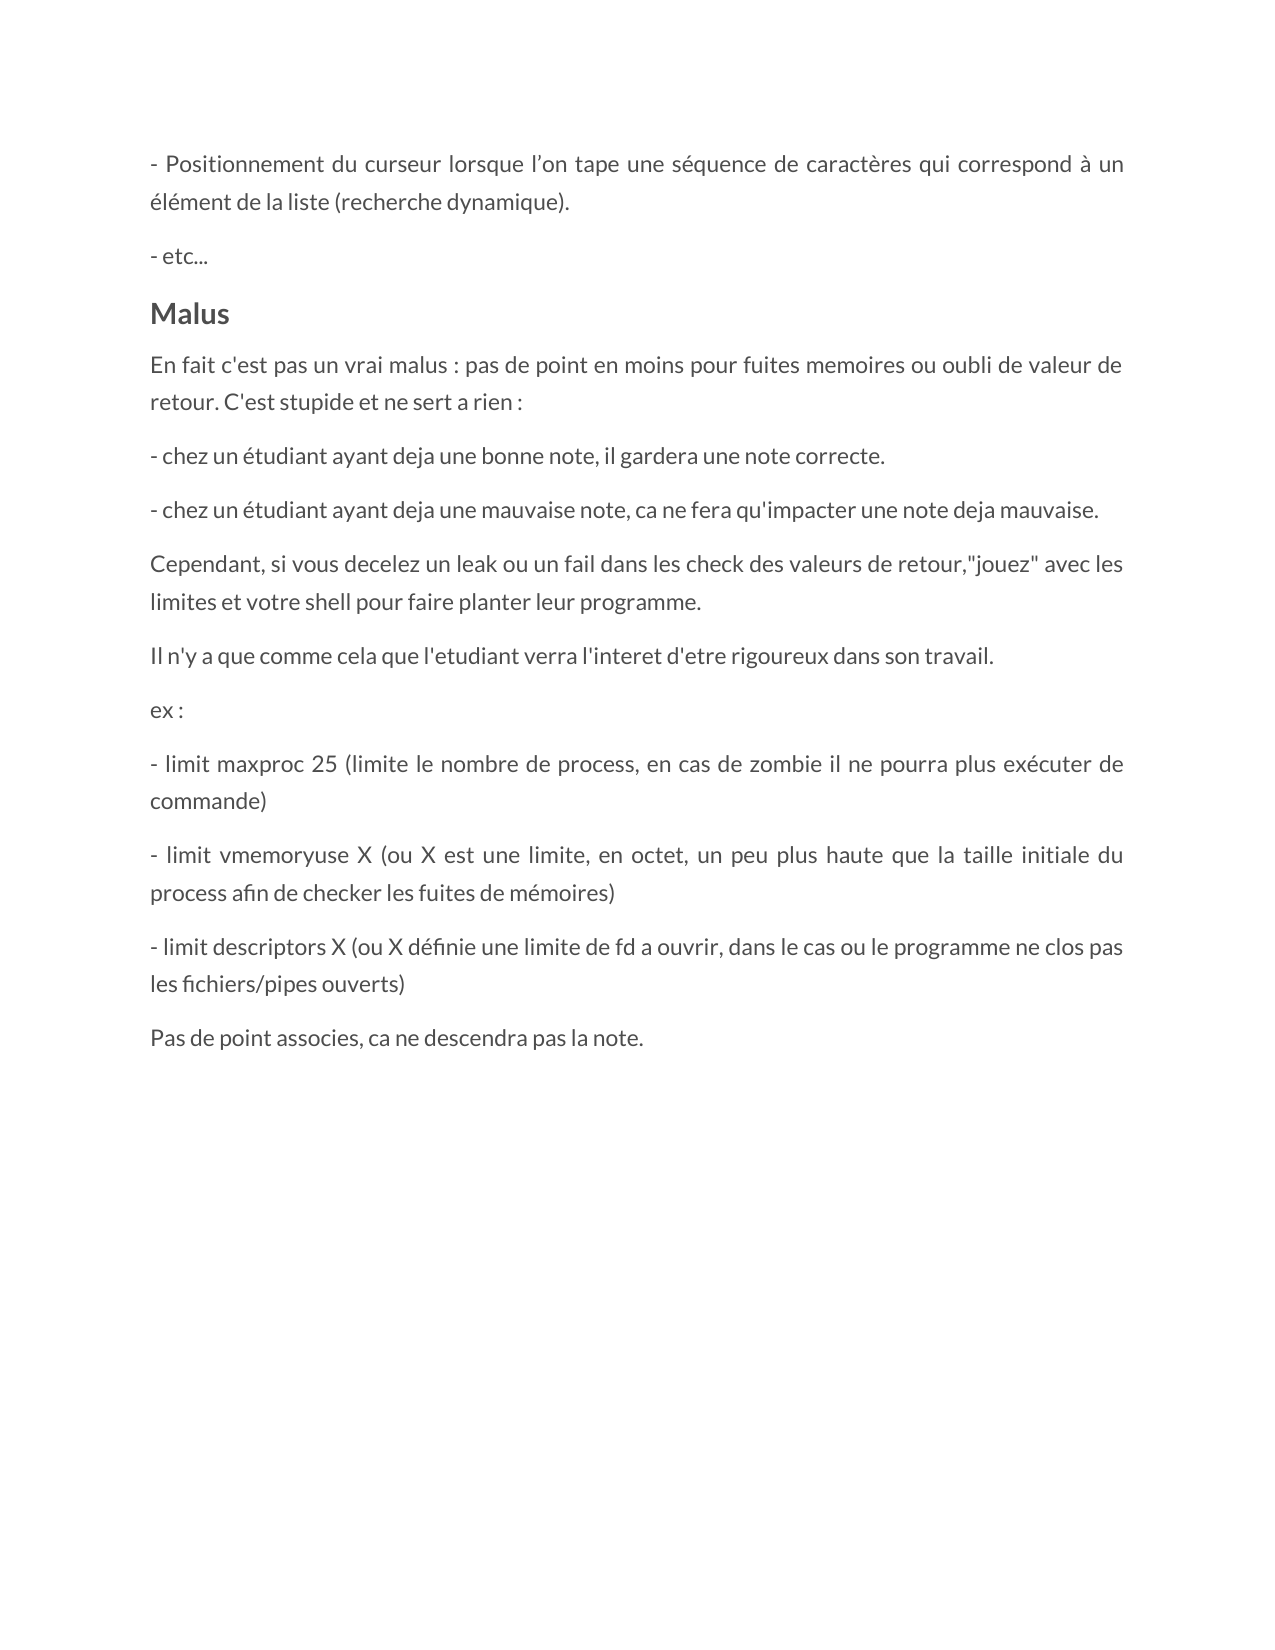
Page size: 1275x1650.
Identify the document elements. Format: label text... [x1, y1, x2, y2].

text - limit maxproc 25 (limite le nombre de process, en cas de zombie il ne pourra plus exécuter de commande) [150, 750, 1125, 815]
subtitle Malus [150, 296, 1125, 331]
text - chez un étudiant ayant deja une mauvaise note, ca ne fera qu'impacter une note deja mauvaise. [150, 496, 1125, 524]
text Cependant, si vous decelez un leak ou un fail dans les check des valeurs de retour,"jouez" avec les limites et votre shell pour faire planter leur programme. [150, 550, 1125, 615]
text Il n'y a que comme cela que l'etudiant verra l'interet d'etre rigoureux dans son travail. [150, 642, 1125, 669]
text En fait c'est pas un vrai malus : pas de point en moins pour fuites memoires ou oubli de valeur de retour. C'est stupide et ne sert a rien : [150, 351, 1125, 416]
text - Positionnement du curseur lorsque l’on tape une séquence de caractères qui correspond à un élément de la liste (recherche dynamique). [150, 150, 1125, 215]
text - etc... [150, 241, 1125, 269]
text - limit vmemoryuse X (ou X est une limite, en octet, un peu plus haute que la taille initiale du process afin de checker les fuites de mémoires) [150, 841, 1125, 906]
text Pas de point associes, ca ne descendra pas la note. [150, 1024, 1125, 1052]
text ex : [150, 696, 1125, 723]
text - limit descriptors X (ou X définie une limite de fd a ouvrir, dans le cas ou le programme ne clos pas les fichiers/pipes ouverts) [150, 933, 1125, 998]
text - chez un étudiant ayant deja une bonne note, il gardera une note correcte. [150, 442, 1125, 469]
